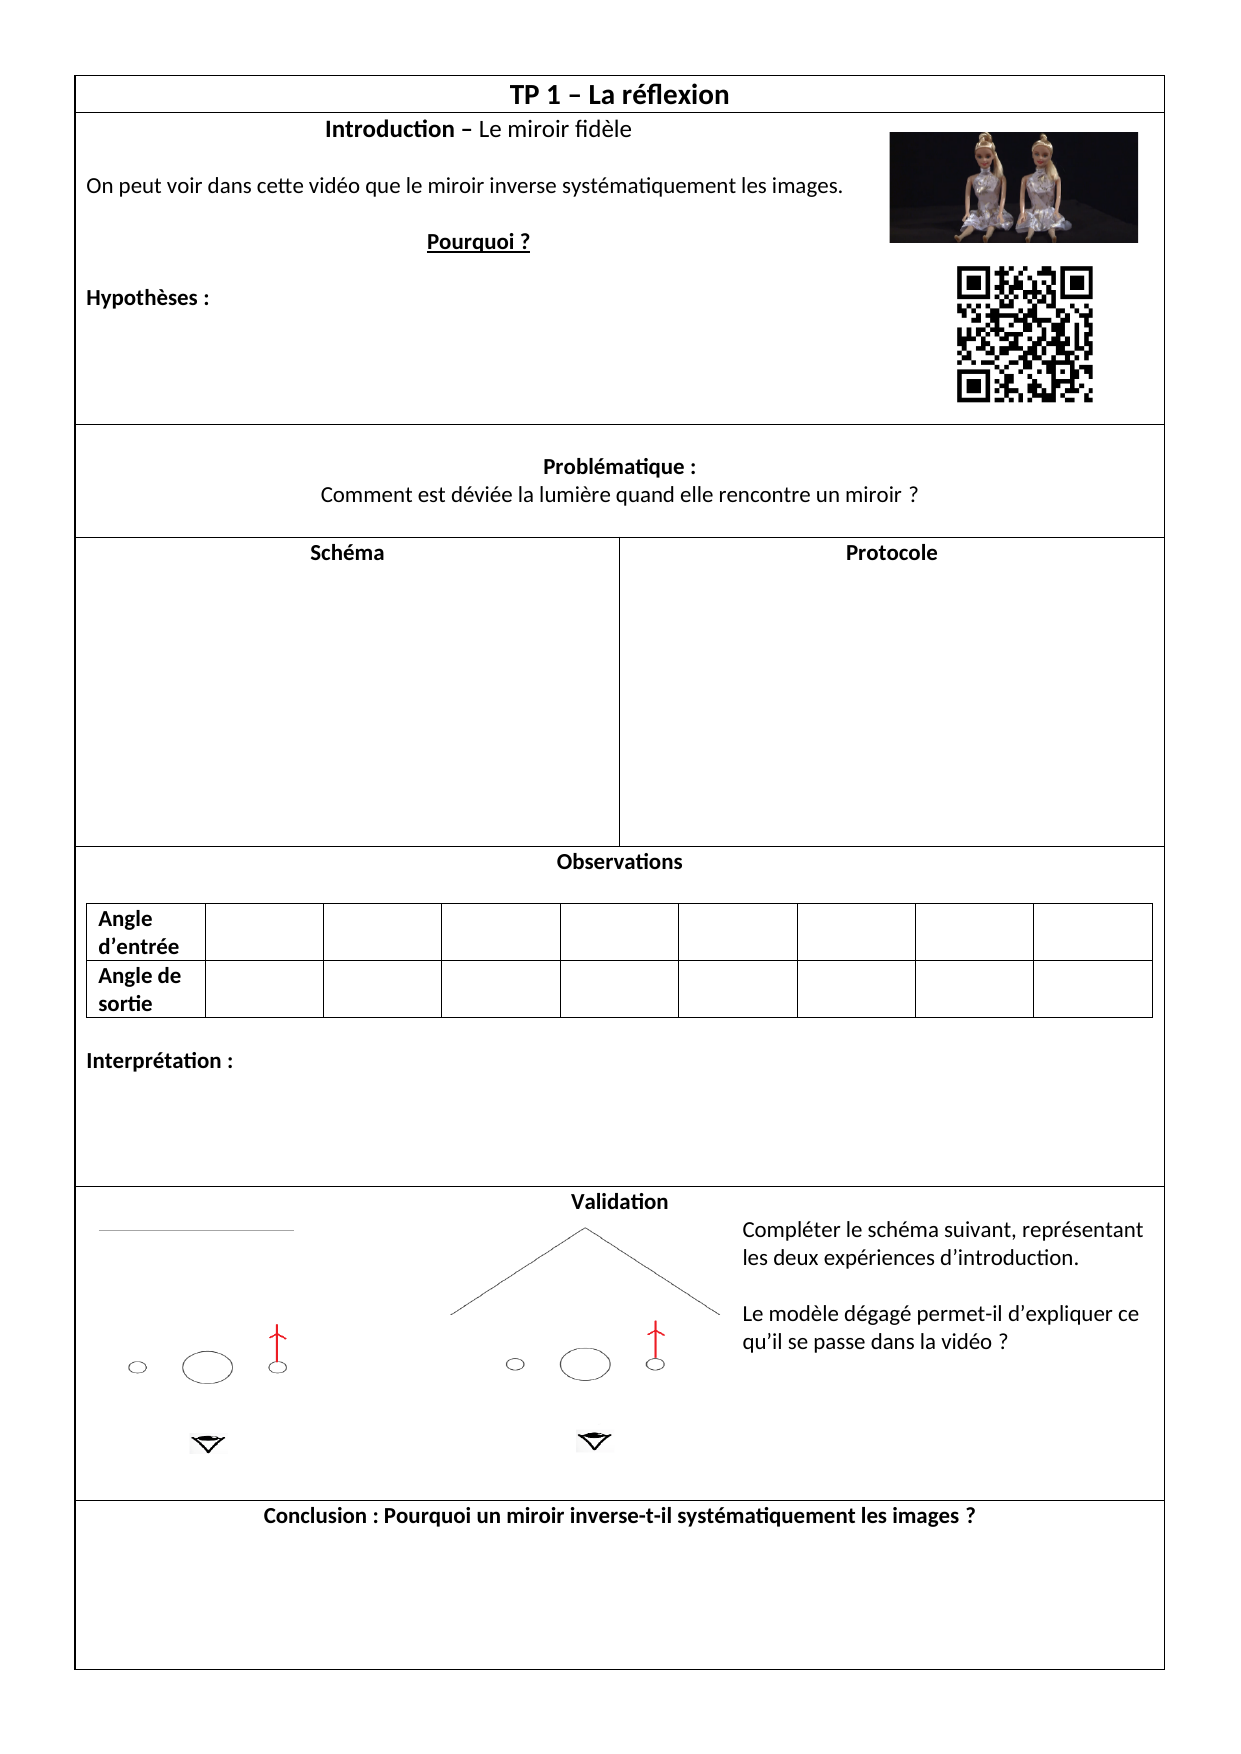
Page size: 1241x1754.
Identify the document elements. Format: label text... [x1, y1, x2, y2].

table_cell Schéma [76, 538, 619, 846]
table_cell Introduction – Le miroir fidèle On peut voir dans cette vidéo que le miroir inverse systématiquement les images. Pourquoi ? Hypothèses : [76, 113, 1164, 423]
table_cell Protocole [620, 538, 1164, 846]
picture [888, 132, 1138, 242]
table_cell Problématique : Comment est déviée la lumière quand elle rencontre un miroir ? [76, 425, 1164, 537]
picture [86, 1216, 724, 1454]
table_cell Observations Interprétation : [76, 847, 1164, 1186]
table_cell Validation Compléter le schéma suivant, représentant les deux expériences d’introduction. Le modèle dégagé permet-il d’expliquer ce qu’il se passe dans la vidéo ? [76, 1187, 1164, 1500]
table_header TP 1 – La réflexion [76, 76, 1164, 112]
picture [955, 264, 1093, 403]
table_cell Conclusion : Pourquoi un miroir inverse-t-il systématiquement les images ? [76, 1501, 1164, 1669]
